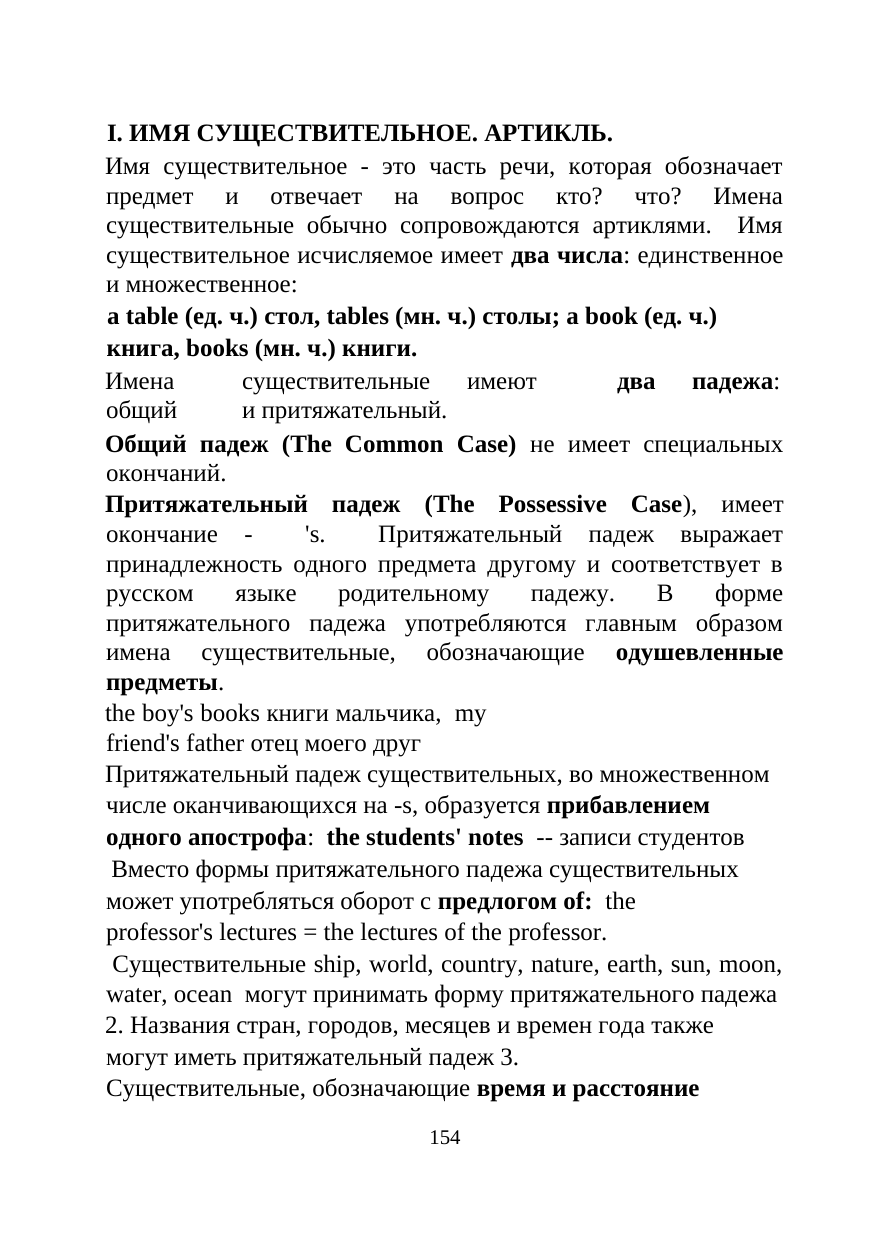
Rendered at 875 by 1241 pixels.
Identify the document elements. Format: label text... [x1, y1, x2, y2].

text I. ИМЯ СУЩЕСТВИТЕЛЬНОЕ. АРТИКЛЬ. [106, 118, 784, 147]
text Имя существительное - это часть речи, которая обозначает предмет и отвечает на вопрос кто? что? Имена существительные обычно сопровождаются артиклями. Имя существительное исчисляемое имеет два числа: единственное и множественное: [105, 151, 783, 298]
text Вместо формы притяжательного падежа существительных может употребляться оборот с предлогом of: the professor's lectures = the lectures of the professor. [105, 854, 740, 946]
text Имена существительные имеют два падежа: общий и притяжательный. [105, 366, 783, 424]
text Существительные ship, world, country, nature, earth, sun, moon, water, ocean могут принимать форму притяжательного падежа [105, 949, 783, 1008]
text Притяжательный падеж (The Possessive Case), имеет окончание - 's. Притяжательный падеж выражает принадлежность одного предмета другому и соответствует в русском языке родительному падежу. В форме притяжательного падежа употребляются главным образом имена существительные, обозначающие одушевленные предметы. [105, 489, 783, 696]
text 2. Названия стран, городов, месяцев и времен года также могут иметь притяжательный падеж 3. Существительные, обозначающие время и расстояние [105, 1010, 725, 1102]
text the boy's books книги мальчика, my friend's father отец моего друг [105, 698, 487, 757]
text Притяжательный падеж существительных, во множественном числе оканчивающихся на -s, образуется прибавлением одного апострофа: the students' notes -- записи студентов [105, 759, 771, 851]
text Общий падеж (The Common Case) не имеет специальных окончаний. [105, 429, 783, 487]
text a table (ед. ч.) стол, tables (мн. ч.) столы; a book (ед. ч.) книга, books (мн. ч.) книги. [106, 301, 784, 362]
